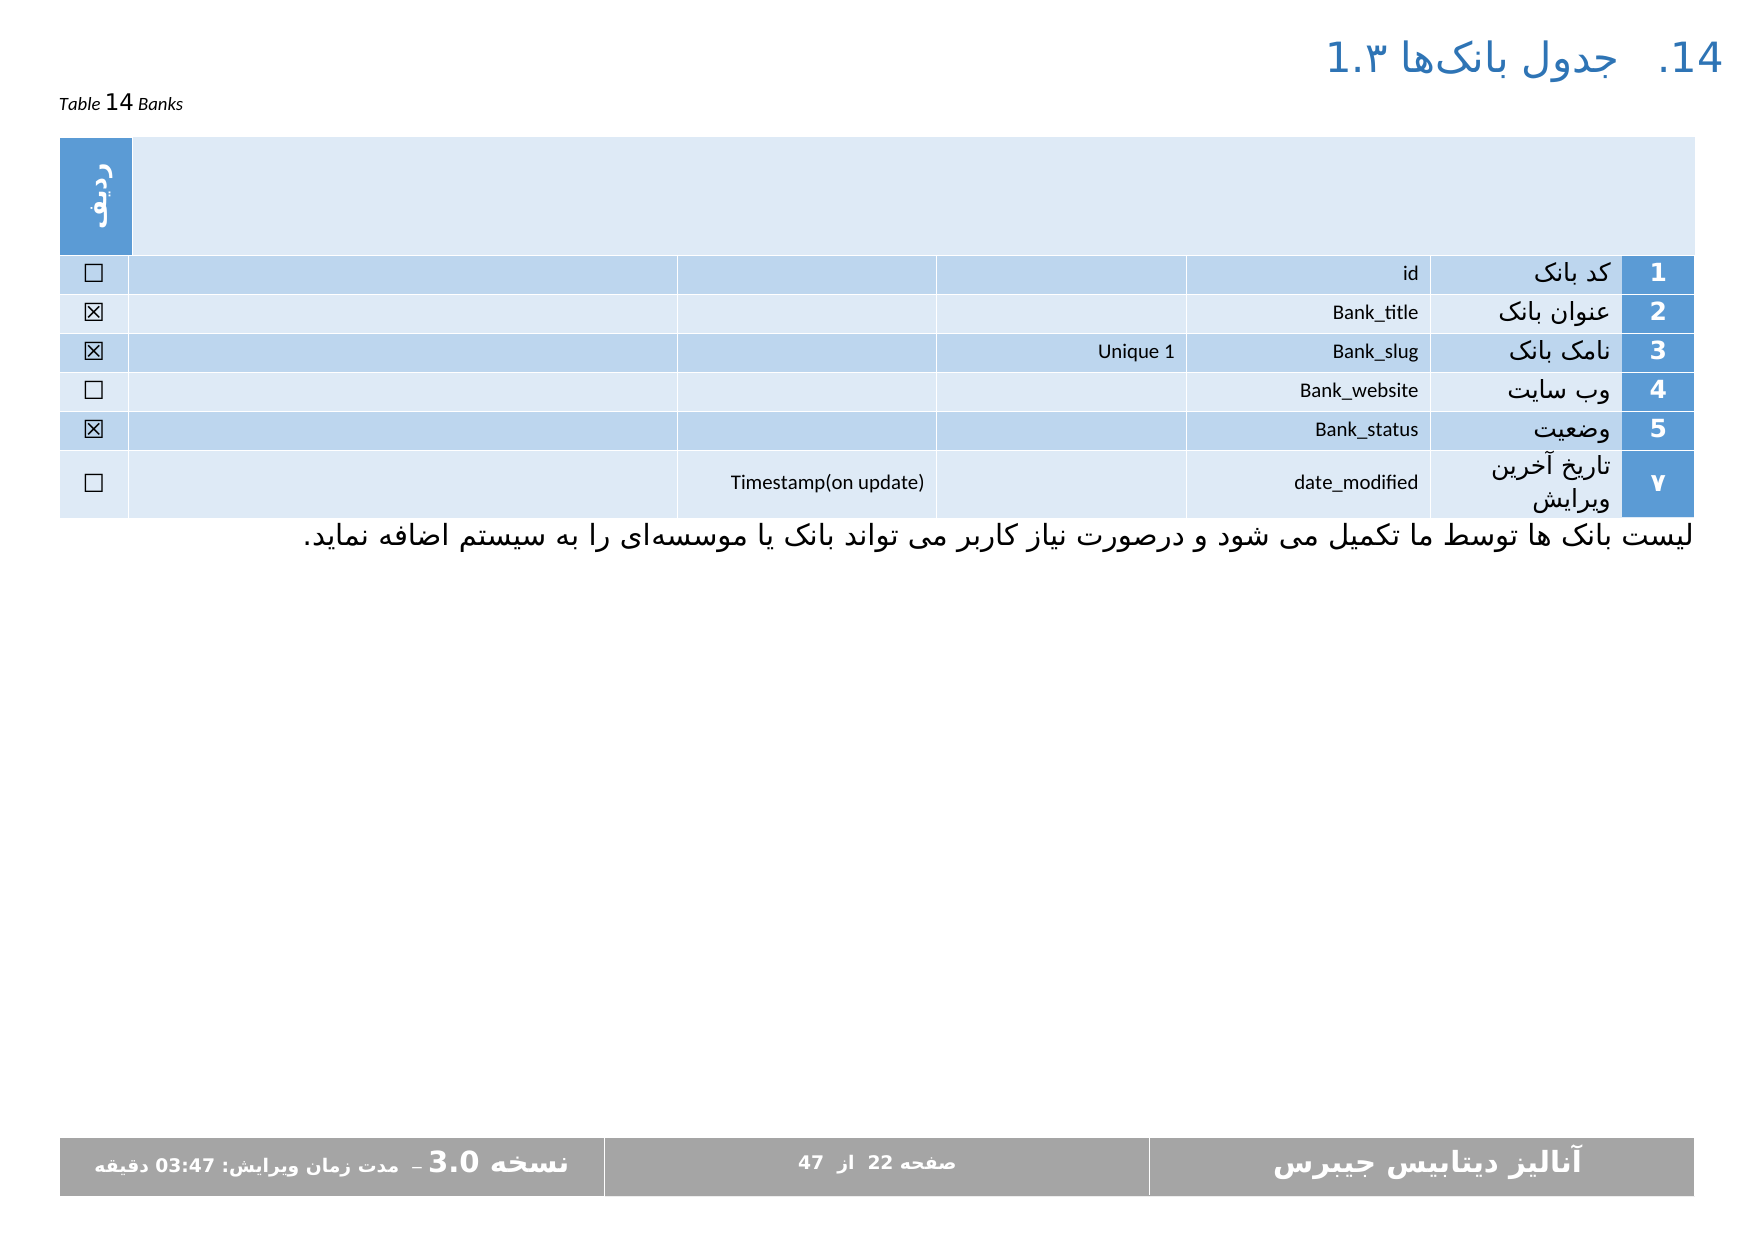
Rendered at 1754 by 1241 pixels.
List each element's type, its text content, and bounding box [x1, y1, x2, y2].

table_cell کد بانک [1431, 256, 1622, 294]
table_cell Bank_slug [1187, 334, 1430, 372]
table_cell Bank_title [1187, 295, 1430, 333]
table_cell Timestamp(on update) [678, 451, 936, 517]
table_cell وضعیت [1431, 412, 1622, 450]
table_cell [937, 412, 1186, 450]
table_cell [937, 373, 1186, 411]
table_cell نامک بانک [1431, 334, 1622, 372]
table_cell 3 [1622, 334, 1694, 372]
table_cell id [1187, 256, 1430, 294]
table_cell وب سایت [1431, 373, 1622, 411]
table_cell 1 [1622, 256, 1694, 294]
table_cell [678, 412, 936, 450]
table_cell 5 [1622, 412, 1694, 450]
table_cell [129, 412, 677, 450]
table_cell Bank_website [1187, 373, 1430, 411]
table_cell [129, 295, 677, 333]
table_cell [937, 451, 1186, 517]
table_cell [678, 295, 936, 333]
table_cell [937, 256, 1186, 294]
table_cell [129, 334, 677, 372]
table_cell [678, 373, 936, 411]
table_cell عنوان بانک [1431, 295, 1622, 333]
table_cell [129, 256, 677, 294]
table_cell 2 [1622, 295, 1694, 333]
table_cell Unique 1 [937, 334, 1186, 372]
table_cell تاریخ آخرین ویرایش [1431, 451, 1622, 517]
table_header ردیف [60, 138, 132, 255]
subtitle جدول بانک‌ها 1.۳ [59, 34, 1657, 82]
table_cell date_modified [1187, 451, 1430, 517]
table_cell 4 [1622, 373, 1694, 411]
table_cell ۷ [1622, 451, 1694, 517]
table_cell Bank_status [1187, 412, 1430, 450]
table_cell [129, 451, 677, 517]
table_cell [937, 295, 1186, 333]
table_cell [678, 256, 936, 294]
table_cell [678, 334, 936, 372]
table_cell [129, 373, 677, 411]
text لیست بانک ها توسط ما تکمیل می شود و درصورت نیاز کاربر می تواند بانک یا موسسه‌ای را به سیستم اضافه نماید. [59, 519, 1695, 552]
